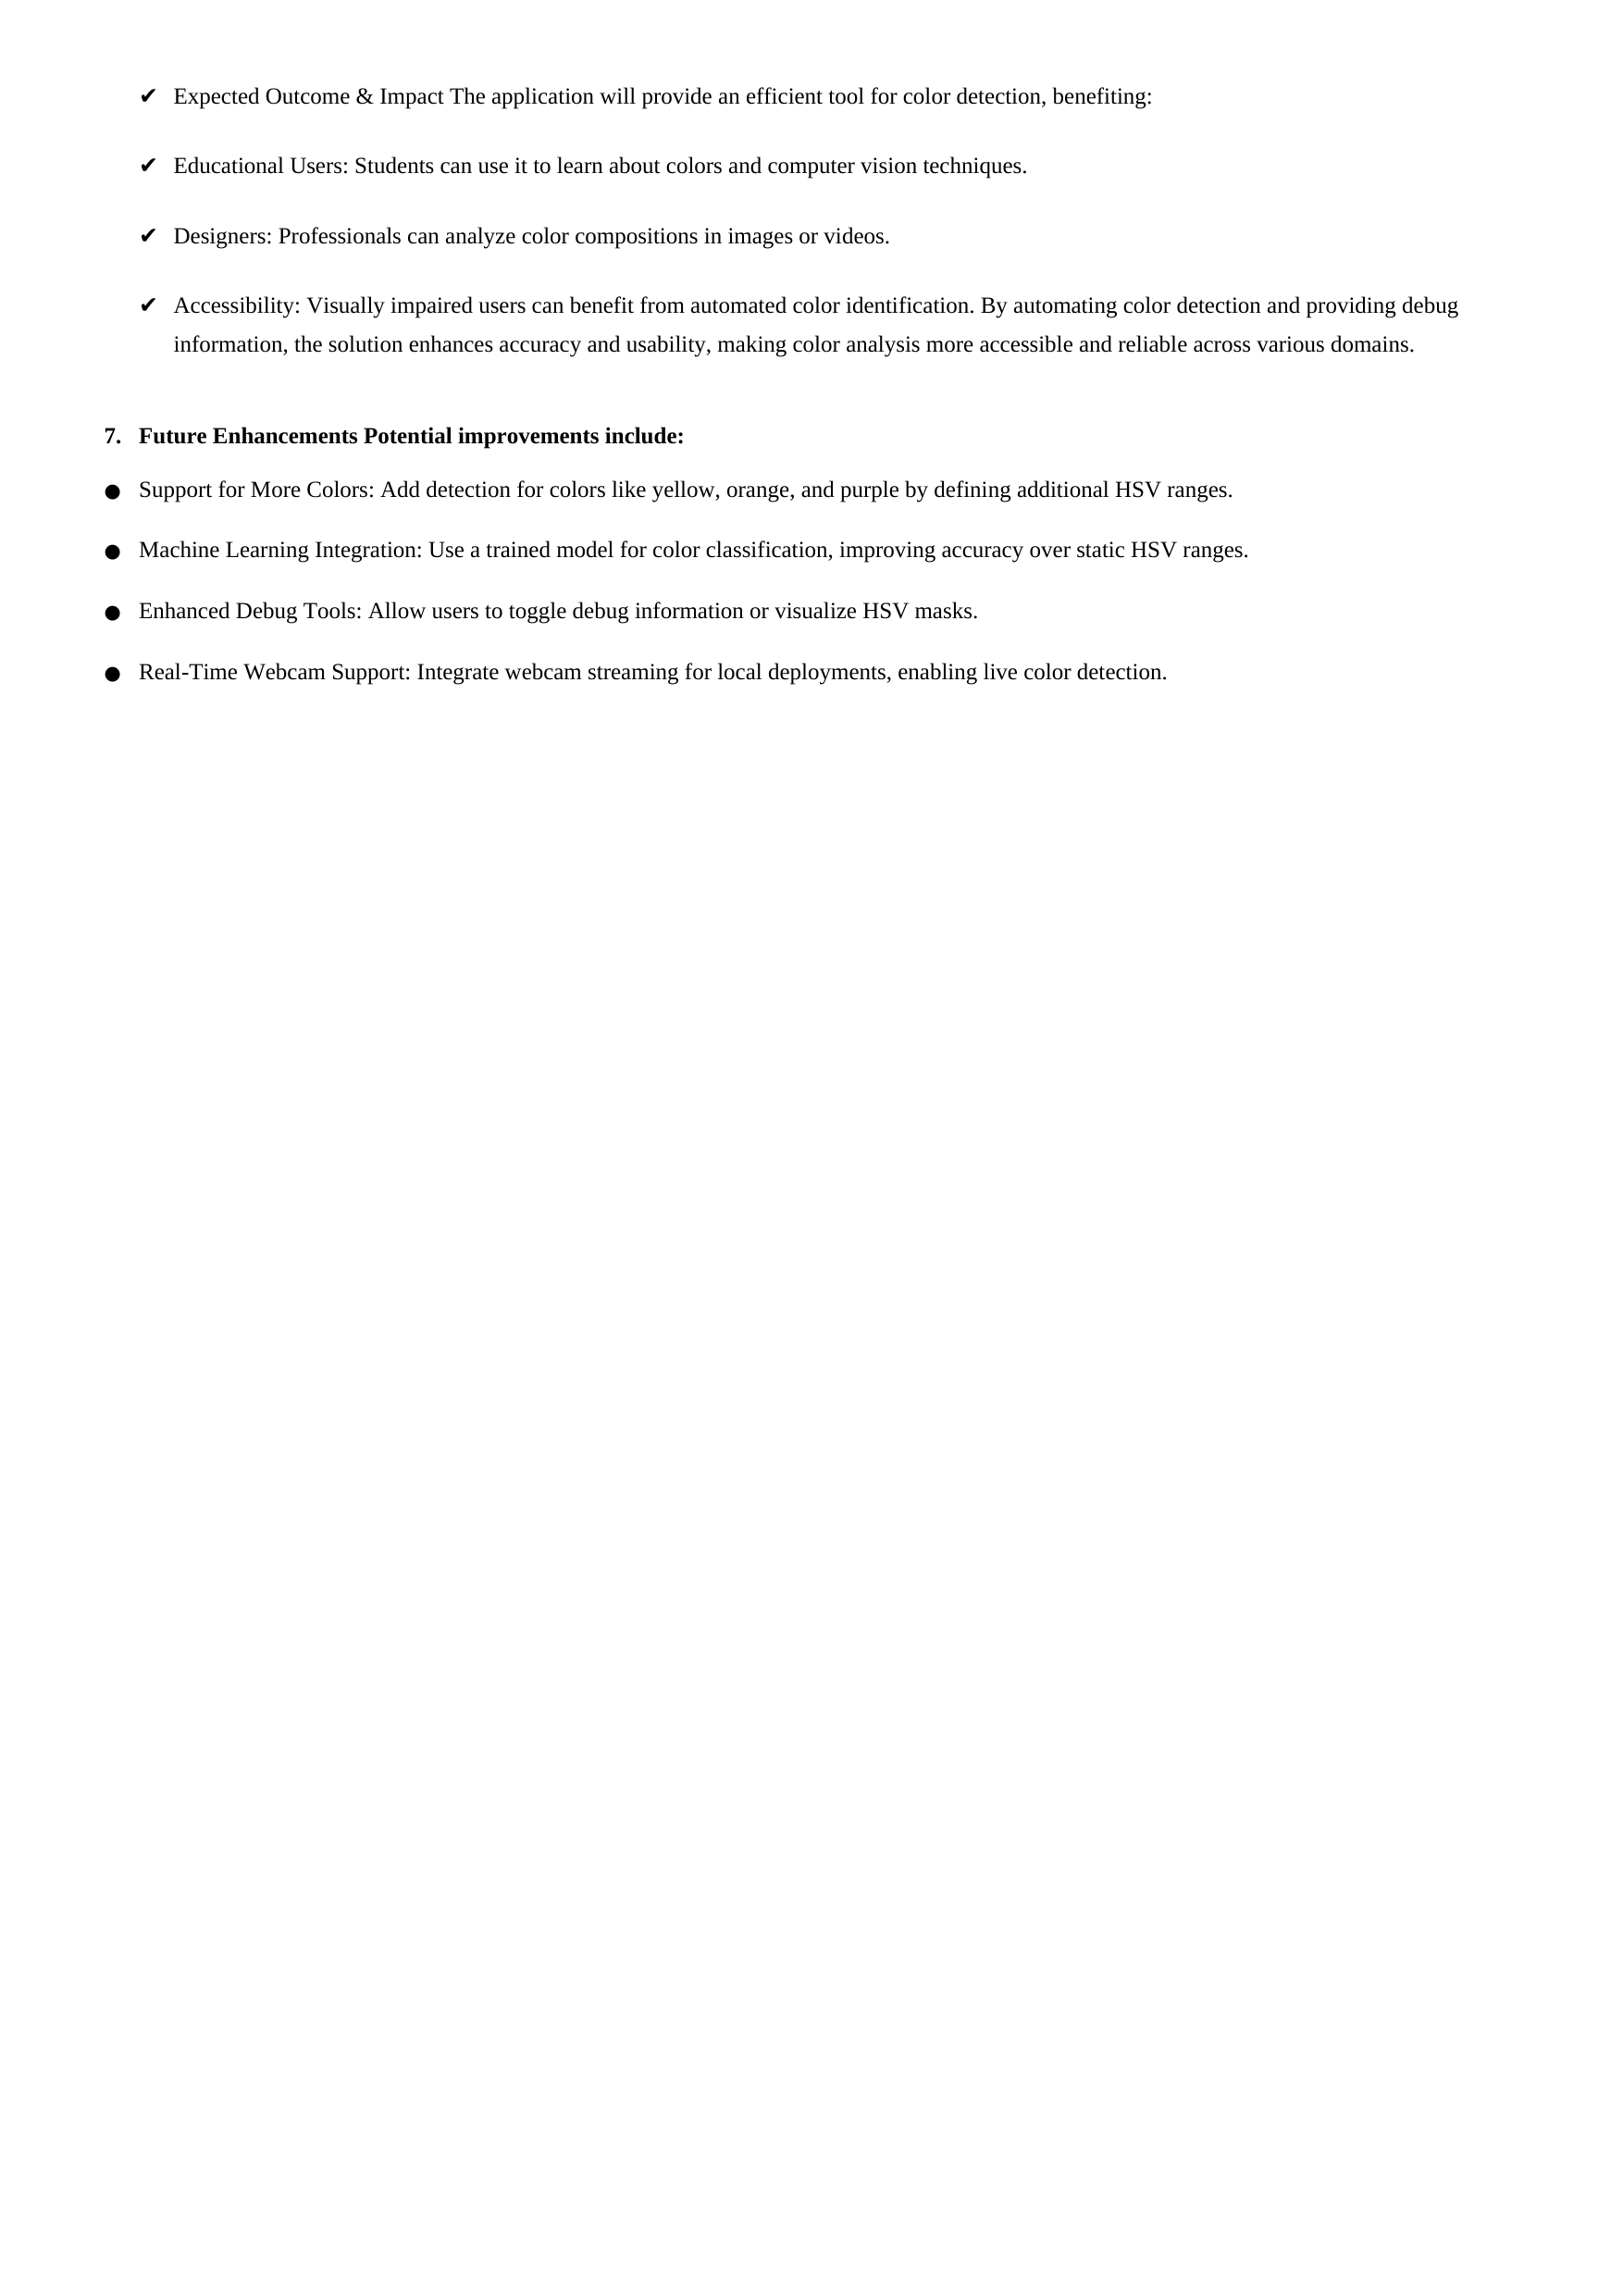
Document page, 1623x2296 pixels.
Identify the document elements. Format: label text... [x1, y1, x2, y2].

list Machine Learning Integration: Use a trained model for color classification, improving accuracy over static HSV ranges. [104, 529, 1554, 568]
list Accessibility: Visually impaired users can benefit from automated color identification. By automating color detection and providing debug information, the solution enhances accuracy and usability, making color analysis more accessible and reliable across various domains. [139, 279, 1554, 357]
list Support for More Colors: Add detection for colors like yellow, orange, and purple by defining additional HSV ranges. [104, 468, 1554, 508]
list Educational Users: Students can use it to learn about colors and computer vision techniques. [139, 140, 1554, 187]
list Expected Outcome & Impact The application will provide an efficient tool for color detection, benefiting: [139, 69, 1554, 117]
list Real-Time Webcam Support: Integrate webcam streaming for local deployments, enabling live color detection. [104, 651, 1554, 690]
list Future Enhancements Potential improvements include: [104, 422, 1554, 449]
list Designers: Professionals can analyze color compositions in images or videos. [139, 209, 1554, 256]
list Enhanced Debug Tools: Allow users to toggle debug information or visualize HSV masks. [104, 590, 1554, 629]
